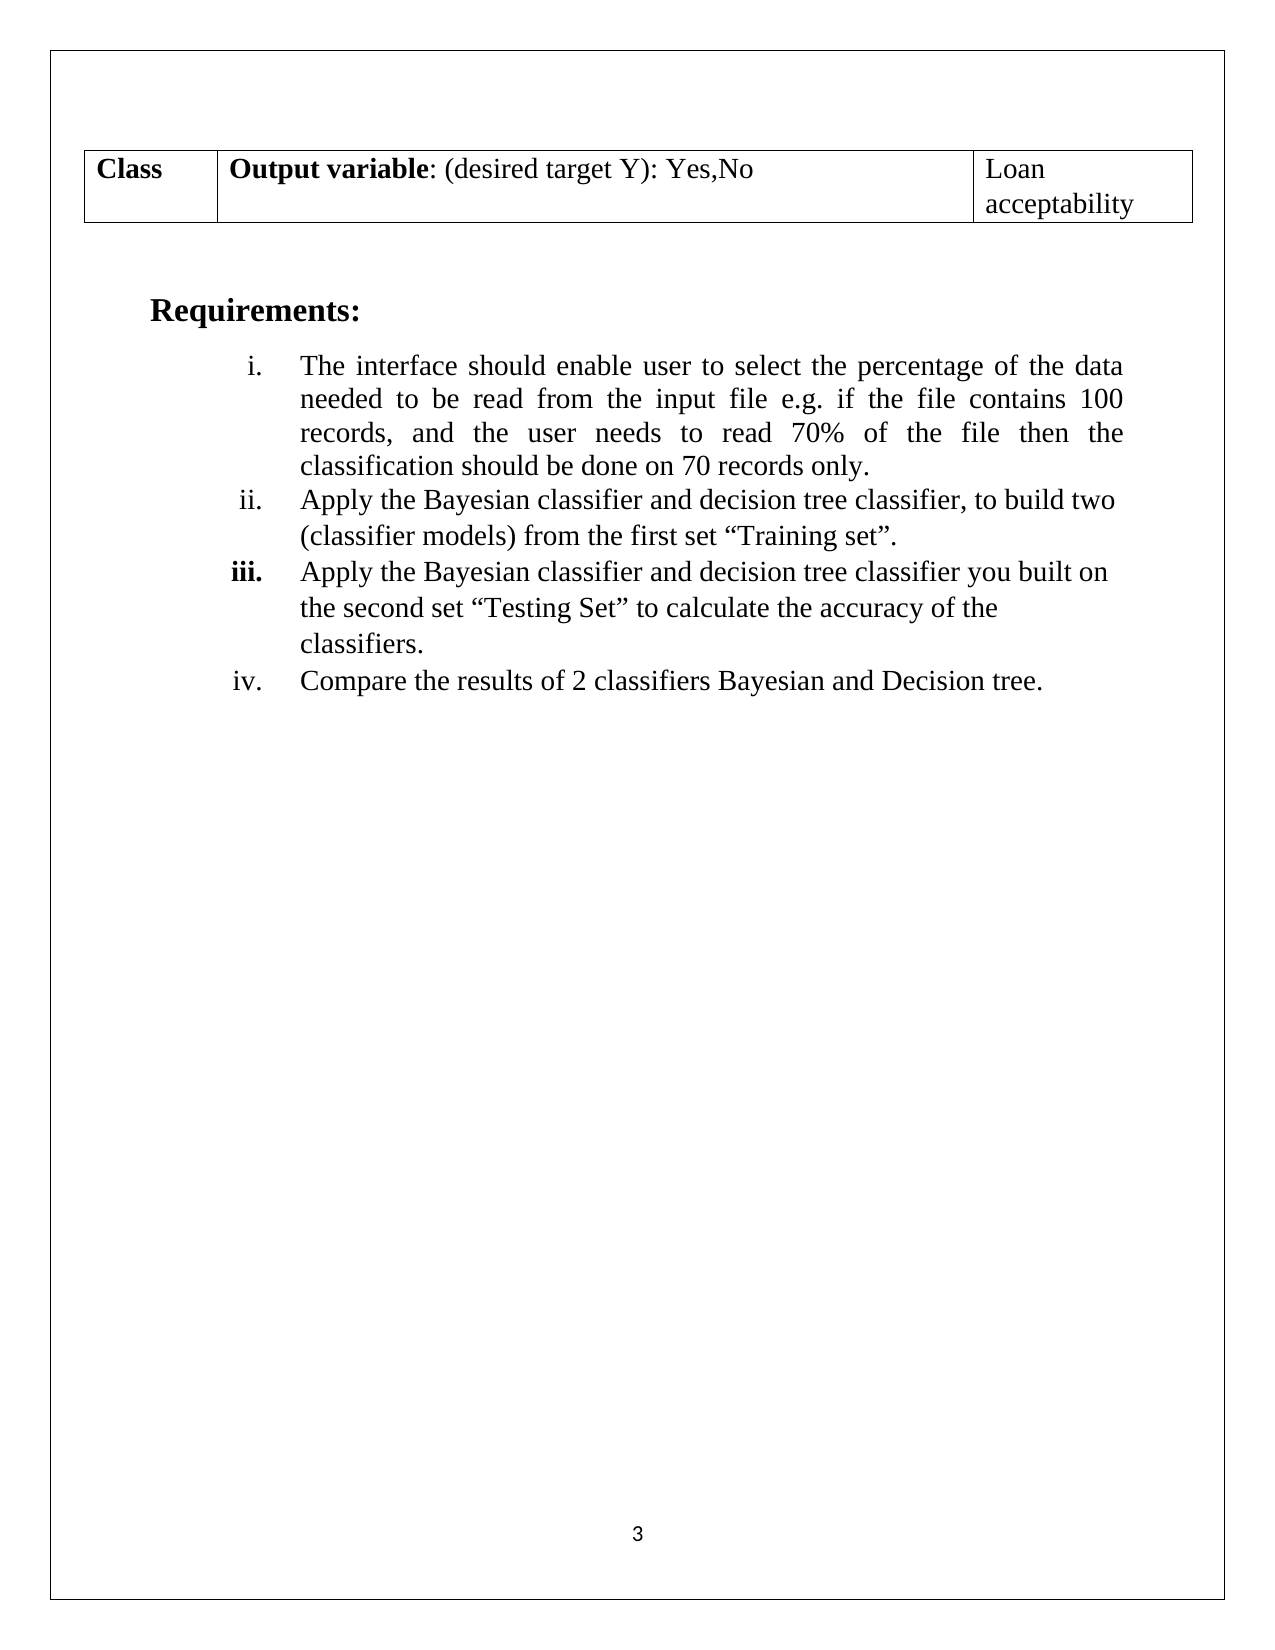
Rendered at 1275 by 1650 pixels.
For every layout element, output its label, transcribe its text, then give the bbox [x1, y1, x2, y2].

list Compare the results of 2 classifiers Bayesian and Decision tree. [262, 663, 1125, 696]
text Requirements: [150, 290, 1125, 328]
list The interface should enable user to select the percentage of the data needed to be read from the input file e.g. if the file contains 100 records, and the user needs to read 70% of the file then the classification should be done on 70 records only. [262, 348, 1125, 482]
table_cell Loan acceptability [974, 151, 1192, 222]
list Apply the Bayesian classifier and decision tree classifier you built on the second set “Testing Set” to calculate the accuracy of the classifiers. [262, 554, 1125, 660]
list Apply the Bayesian classifier and decision tree classifier, to build two (classifier models) from the first set “Training set”. [262, 482, 1125, 552]
table_cell Class [85, 151, 217, 222]
table_cell Output variable: (desired target Y): Yes,No [218, 151, 973, 222]
